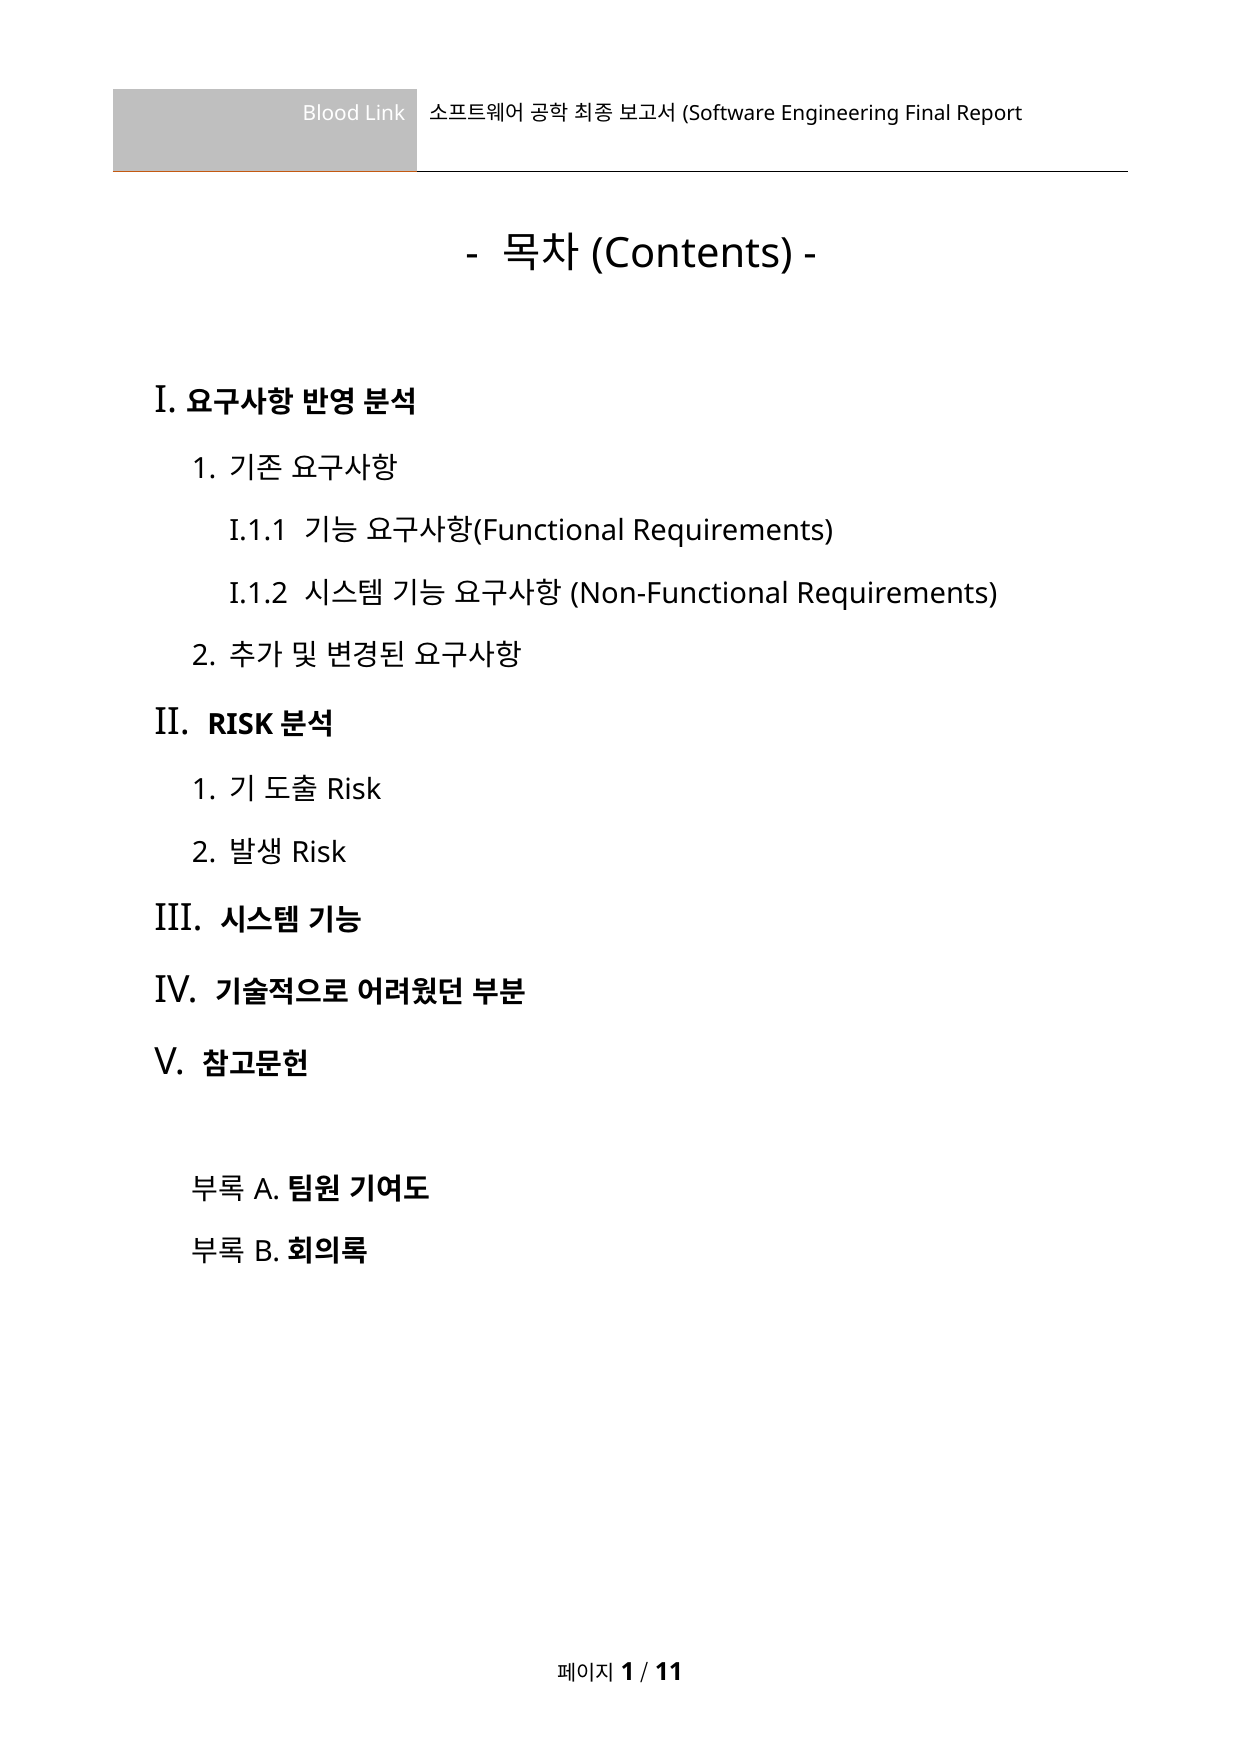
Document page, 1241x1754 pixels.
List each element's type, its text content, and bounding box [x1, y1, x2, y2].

list 추가 및 변경된 요구사항 [192, 632, 1128, 674]
list RISK 분석 [154, 694, 1128, 745]
list 기능 요구사항(Functional Requirements) [229, 507, 1128, 549]
list 참고문헌 [154, 1034, 1128, 1085]
list 기 도출 Risk [192, 766, 1128, 808]
list 요구사항 반영 분석 [154, 373, 1128, 424]
list 기술적으로 어려웠던 부분 [154, 962, 1128, 1013]
list 부록 B. 회의록 [192, 1228, 1128, 1270]
list 시스템 기능 요구사항 (Non-Functional Requirements) [229, 569, 1128, 612]
list 발생 Risk [192, 828, 1128, 871]
list 기존 요구사항 [192, 444, 1128, 487]
list 시스템 기능 [154, 891, 1128, 942]
list 목차 (Contents) - [154, 219, 1128, 279]
list 부록 A. 팀원 기여도 [192, 1166, 1128, 1208]
